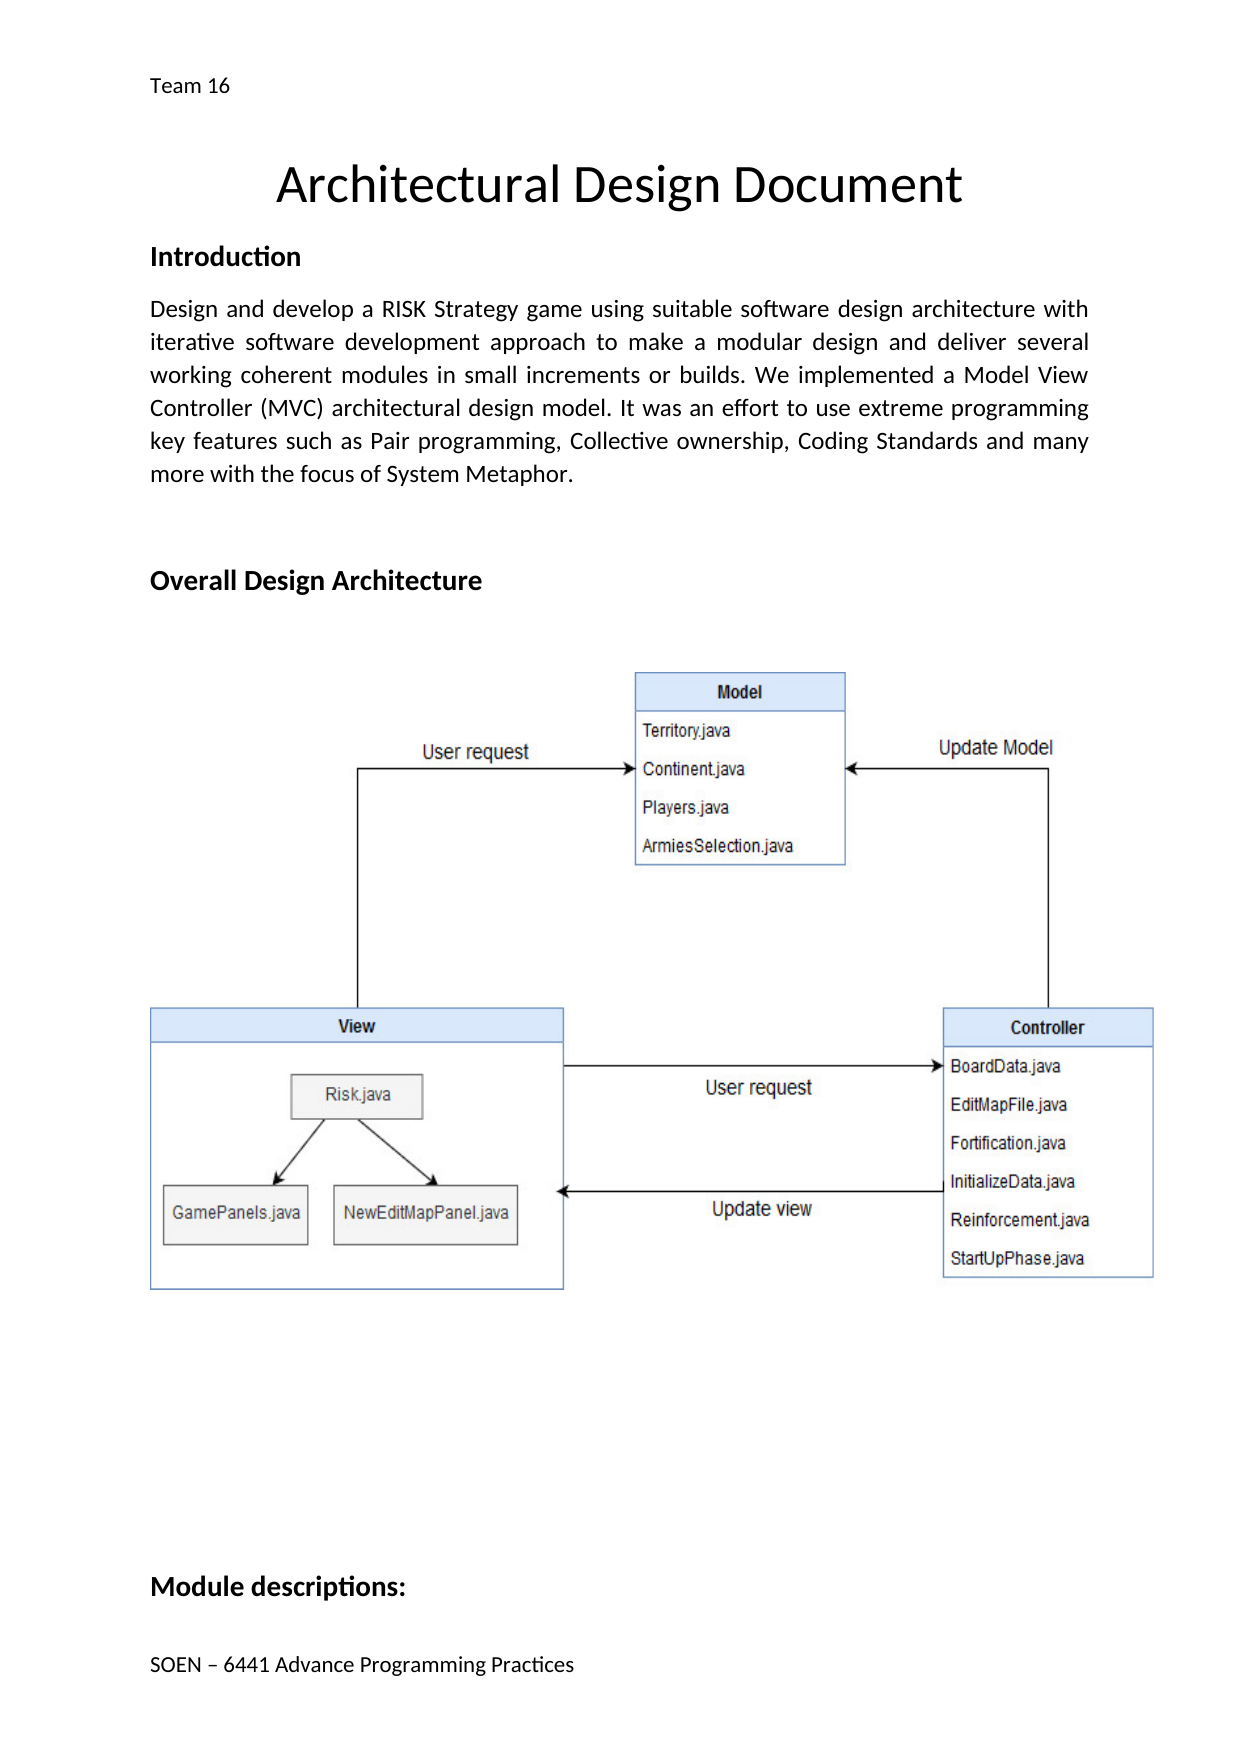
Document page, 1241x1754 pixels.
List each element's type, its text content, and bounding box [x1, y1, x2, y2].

text Design and develop a RISK Strategy game using suitable software design architecture with iterative software development approach to make a modular design and deliver several working coherent modules in small increments or builds. We implemented a Model View Controller (MVC) architectural design model. It was an effort to use extreme programming key features such as Pair programming, Collective ownership, Coding Standards and many more with the focus of System Metaphor. [150, 293, 1090, 488]
picture [150, 672, 1154, 1290]
text Architectural Design Document [150, 150, 1090, 216]
text Module descriptions: [150, 1568, 1090, 1603]
text Introduction [150, 238, 1090, 274]
text Overall Design Architecture [150, 562, 1090, 598]
